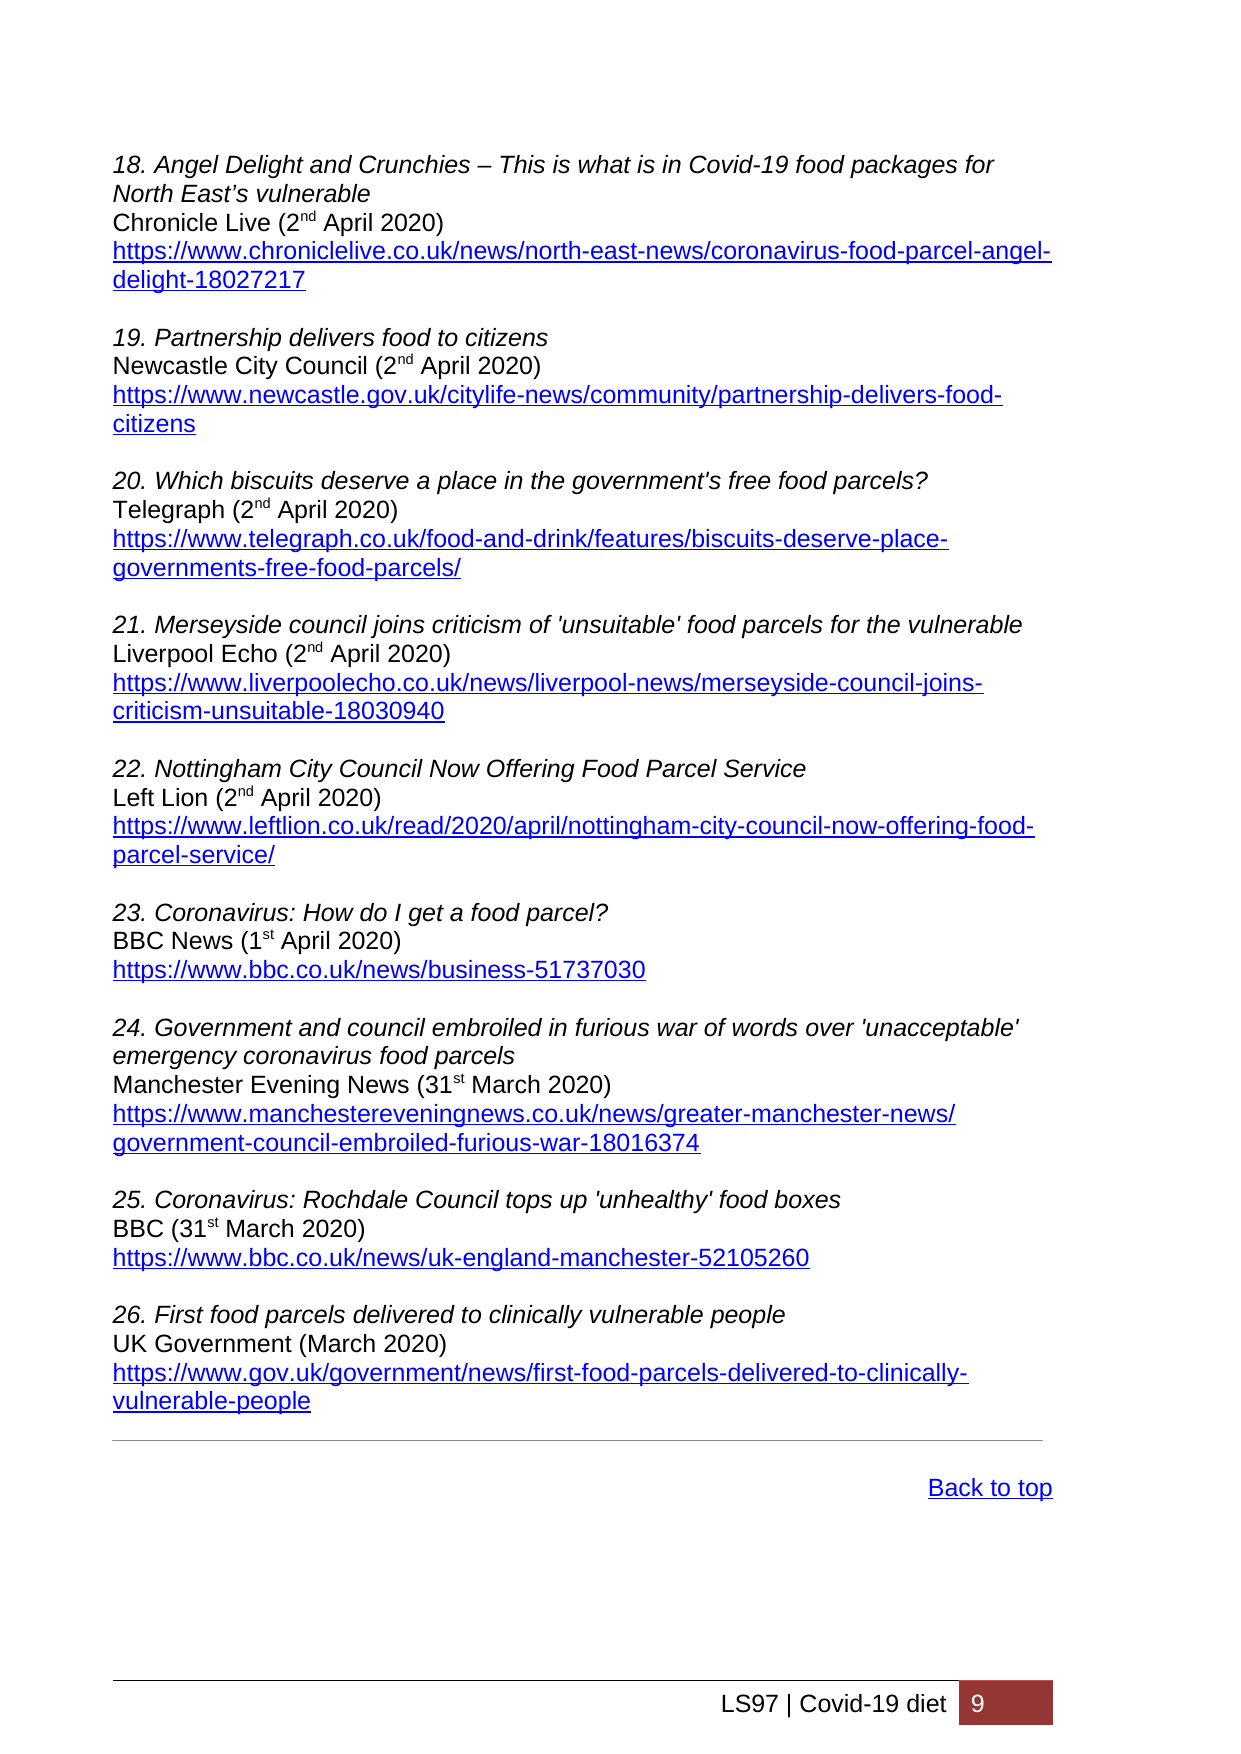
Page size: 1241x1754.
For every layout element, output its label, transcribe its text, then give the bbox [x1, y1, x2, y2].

text https://www.manchestereveningnews.co.uk/news/greater-manchester-news/government-council-embroiled-furious-war-18016374 [112, 1099, 1053, 1156]
text Left Lion (2nd April 2020) [112, 782, 1053, 811]
text Newcastle City Council (2nd April 2020) [112, 351, 1053, 380]
text https://www.leftlion.co.uk/read/2020/april/nottingham-city-council-now-offering-food-parcel-service/ [112, 811, 1053, 869]
subtitle 19. Partnership delivers food to citizens [112, 322, 1053, 351]
text BBC News (1st April 2020) [112, 926, 1053, 955]
subtitle 26. First food parcels delivered to clinically vulnerable people [112, 1300, 1053, 1329]
text Chronicle Live (2nd April 2020) [112, 207, 1053, 236]
text ___________________________________________________________________ [112, 1415, 1053, 1444]
subtitle 20. Which biscuits deserve a place in the government's free food parcels? [112, 466, 1053, 495]
text https://www.liverpoolecho.co.uk/news/liverpool-news/merseyside-council-joins-criticism-unsuitable-18030940 [112, 667, 1053, 725]
subtitle 24. Government and council embroiled in furious war of words over 'unacceptable' emergency coronavirus food parcels [112, 1012, 1053, 1070]
text https://www.gov.uk/government/news/first-food-parcels-delivered-to-clinically-vulnerable-people [112, 1357, 1053, 1415]
text https://www.telegraph.co.uk/food-and-drink/features/biscuits-deserve-place-governments-free-food-parcels/ [112, 524, 1053, 581]
text BBC (31st March 2020) [112, 1214, 1053, 1242]
subtitle 22. Nottingham City Council Now Offering Food Parcel Service [112, 754, 1053, 782]
text Manchester Evening News (31st March 2020) [112, 1070, 1053, 1099]
text Back to top [112, 1472, 1053, 1501]
subtitle 25. Coronavirus: Rochdale Council tops up 'unhealthy' food boxes [112, 1185, 1053, 1214]
subtitle 21. Merseyside council joins criticism of 'unsuitable' food parcels for the vulnerable [112, 610, 1053, 639]
text https://www.bbc.co.uk/news/business-51737030 [112, 955, 1053, 984]
subtitle 18. Angel Delight and Crunchies – This is what is in Covid-19 food packages for North East’s vulnerable [112, 150, 1053, 207]
text UK Government (March 2020) [112, 1329, 1053, 1357]
text Telegraph (2nd April 2020) [112, 495, 1053, 524]
text Liverpool Echo (2nd April 2020) [112, 639, 1053, 667]
text https://www.bbc.co.uk/news/uk-england-manchester-52105260 [112, 1242, 1053, 1271]
text https://www.chroniclelive.co.uk/news/north-east-news/coronavirus-food-parcel-angel-delight-18027217 [112, 236, 1053, 294]
subtitle 23. Coronavirus: How do I get a food parcel? [112, 897, 1053, 926]
text https://www.newcastle.gov.uk/citylife-news/community/partnership-delivers-food-citizens [112, 380, 1053, 437]
